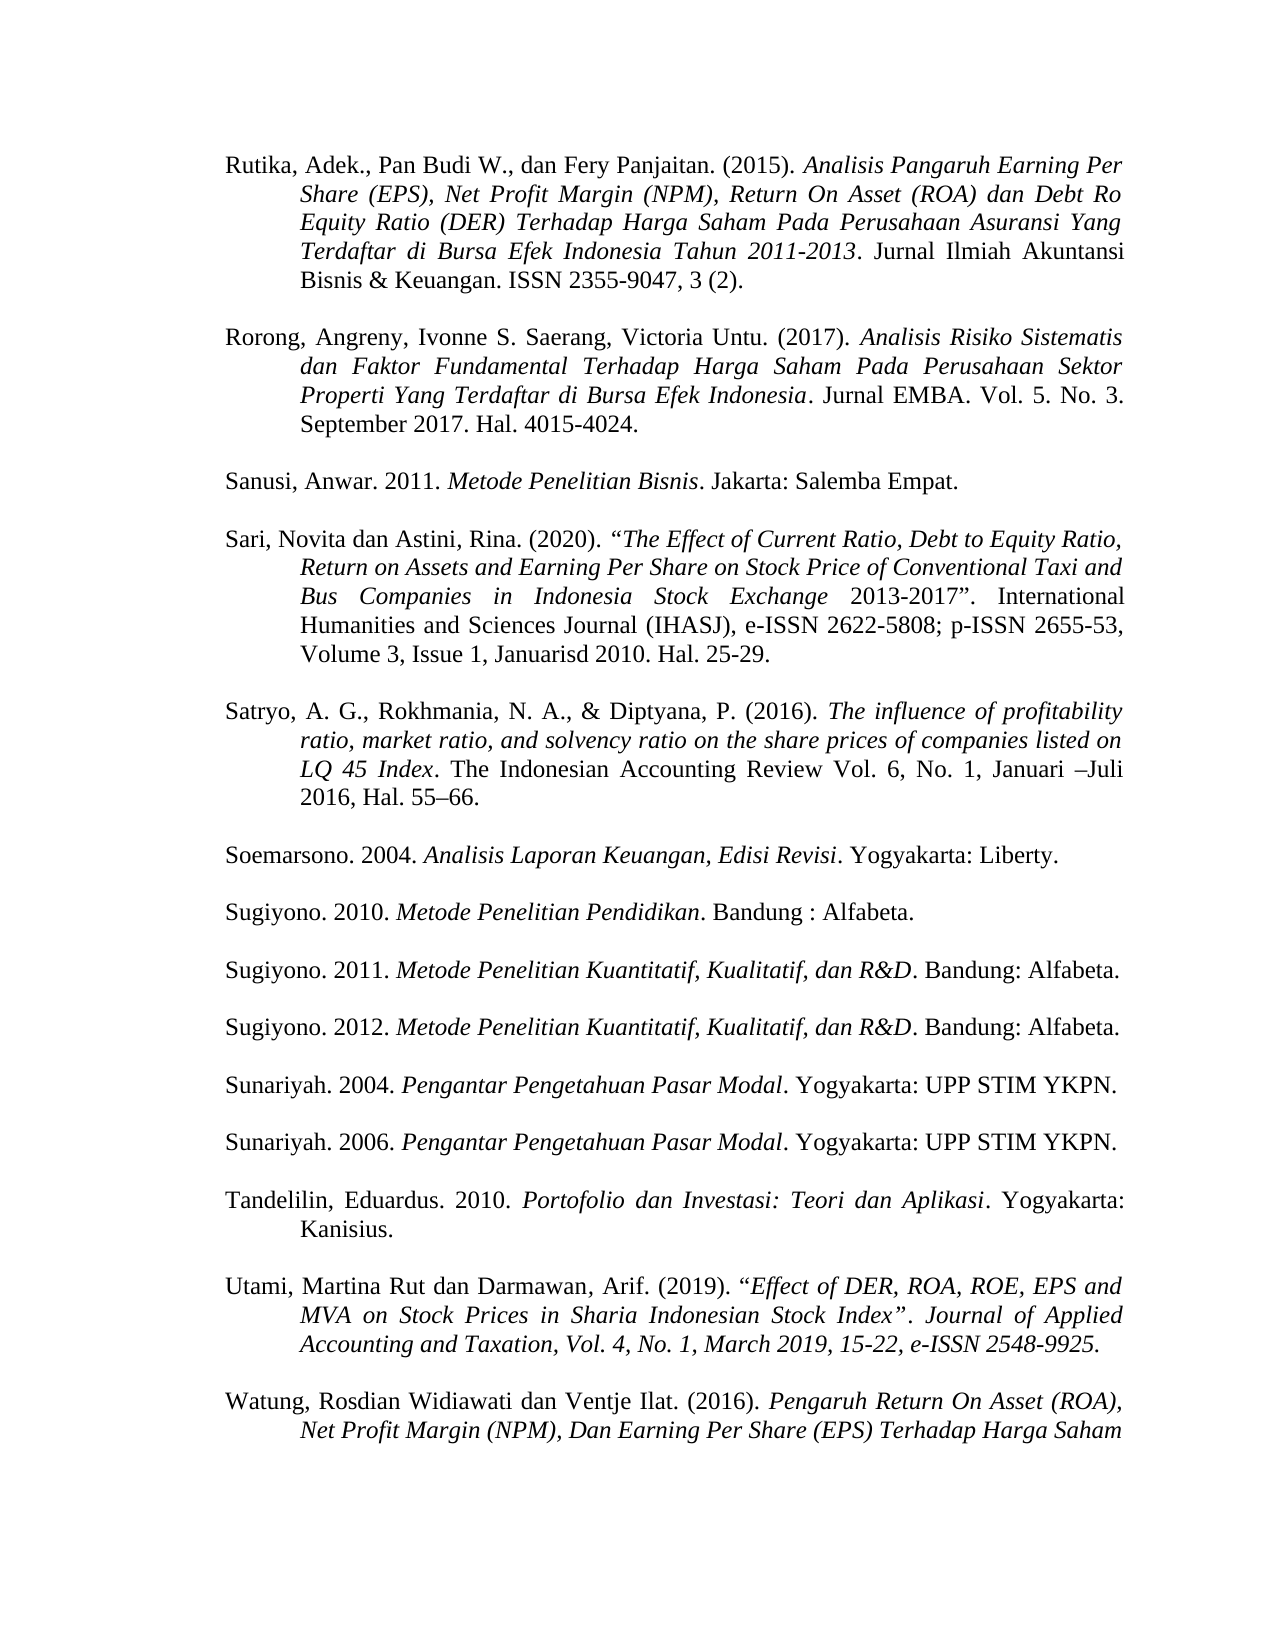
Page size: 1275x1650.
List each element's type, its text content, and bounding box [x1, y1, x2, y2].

text Sunariyah. 2004. Pengantar Pengetahuan Pasar Modal. Yogyakarta: UPP STIM YKPN. [225, 1070, 1125, 1099]
text Satryo, A. G., Rokhmania, N. A., & Diptyana, P. (2016). The influence of profitability ratio, market ratio, and solvency ratio on the share prices of companies listed on LQ 45 Index. The Indonesian Accounting Review Vol. 6, No. 1, Januari –Juli 2016, Hal. 55–66. [225, 696, 1125, 811]
text Sanusi, Anwar. 2011. Metode Penelitian Bisnis. Jakarta: Salemba Empat. [225, 466, 1125, 495]
text Sugiyono. 2010. Metode Penelitian Pendidikan. Bandung : Alfabeta. [225, 897, 1125, 926]
text Tandelilin, Eduardus. 2010. Portofolio dan Investasi: Teori dan Aplikasi. Yogyakarta: Kanisius. [225, 1185, 1125, 1242]
text Sunariyah. 2006. Pengantar Pengetahuan Pasar Modal. Yogyakarta: UPP STIM YKPN. [225, 1127, 1125, 1156]
text Soemarsono. 2004. Analisis Laporan Keuangan, Edisi Revisi. Yogyakarta: Liberty. [225, 840, 1125, 869]
text Sugiyono. 2012. Metode Penelitian Kuantitatif, Kualitatif, dan R&D. Bandung: Alfabeta. [225, 1012, 1125, 1041]
text Rorong, Angreny, Ivonne S. Saerang, Victoria Untu. (2017). Analisis Risiko Sistematis dan Faktor Fundamental Terhadap Harga Saham Pada Perusahaan Sektor Properti Yang Terdaftar di Bursa Efek Indonesia. Jurnal EMBA. Vol. 5. No. 3. September 2017. Hal. 4015-4024. [225, 322, 1125, 437]
text Sugiyono. 2011. Metode Penelitian Kuantitatif, Kualitatif, dan R&D. Bandung: Alfabeta. [225, 955, 1125, 984]
text Sari, Novita dan Astini, Rina. (2020). “The Effect of Current Ratio, Debt to Equity Ratio, Return on Assets and Earning Per Share on Stock Price of Conventional Taxi and Bus Companies in Indonesia Stock Exchange 2013-2017”. International Humanities and Sciences Journal (IHASJ), e-ISSN 2622-5808; p-ISSN 2655-53, Volume 3, Issue 1, Januarisd 2010. Hal. 25-29. [225, 524, 1125, 667]
text Rutika, Adek., Pan Budi W., dan Fery Panjaitan. (2015). Analisis Pangaruh Earning Per Share (EPS), Net Profit Margin (NPM), Return On Asset (ROA) dan Debt Ro Equity Ratio (DER) Terhadap Harga Saham Pada Perusahaan Asuransi Yang Terdaftar di Bursa Efek Indonesia Tahun 2011-2013. Jurnal Ilmiah Akuntansi Bisnis & Keuangan. ISSN 2355-9047, 3 (2). [225, 150, 1125, 294]
